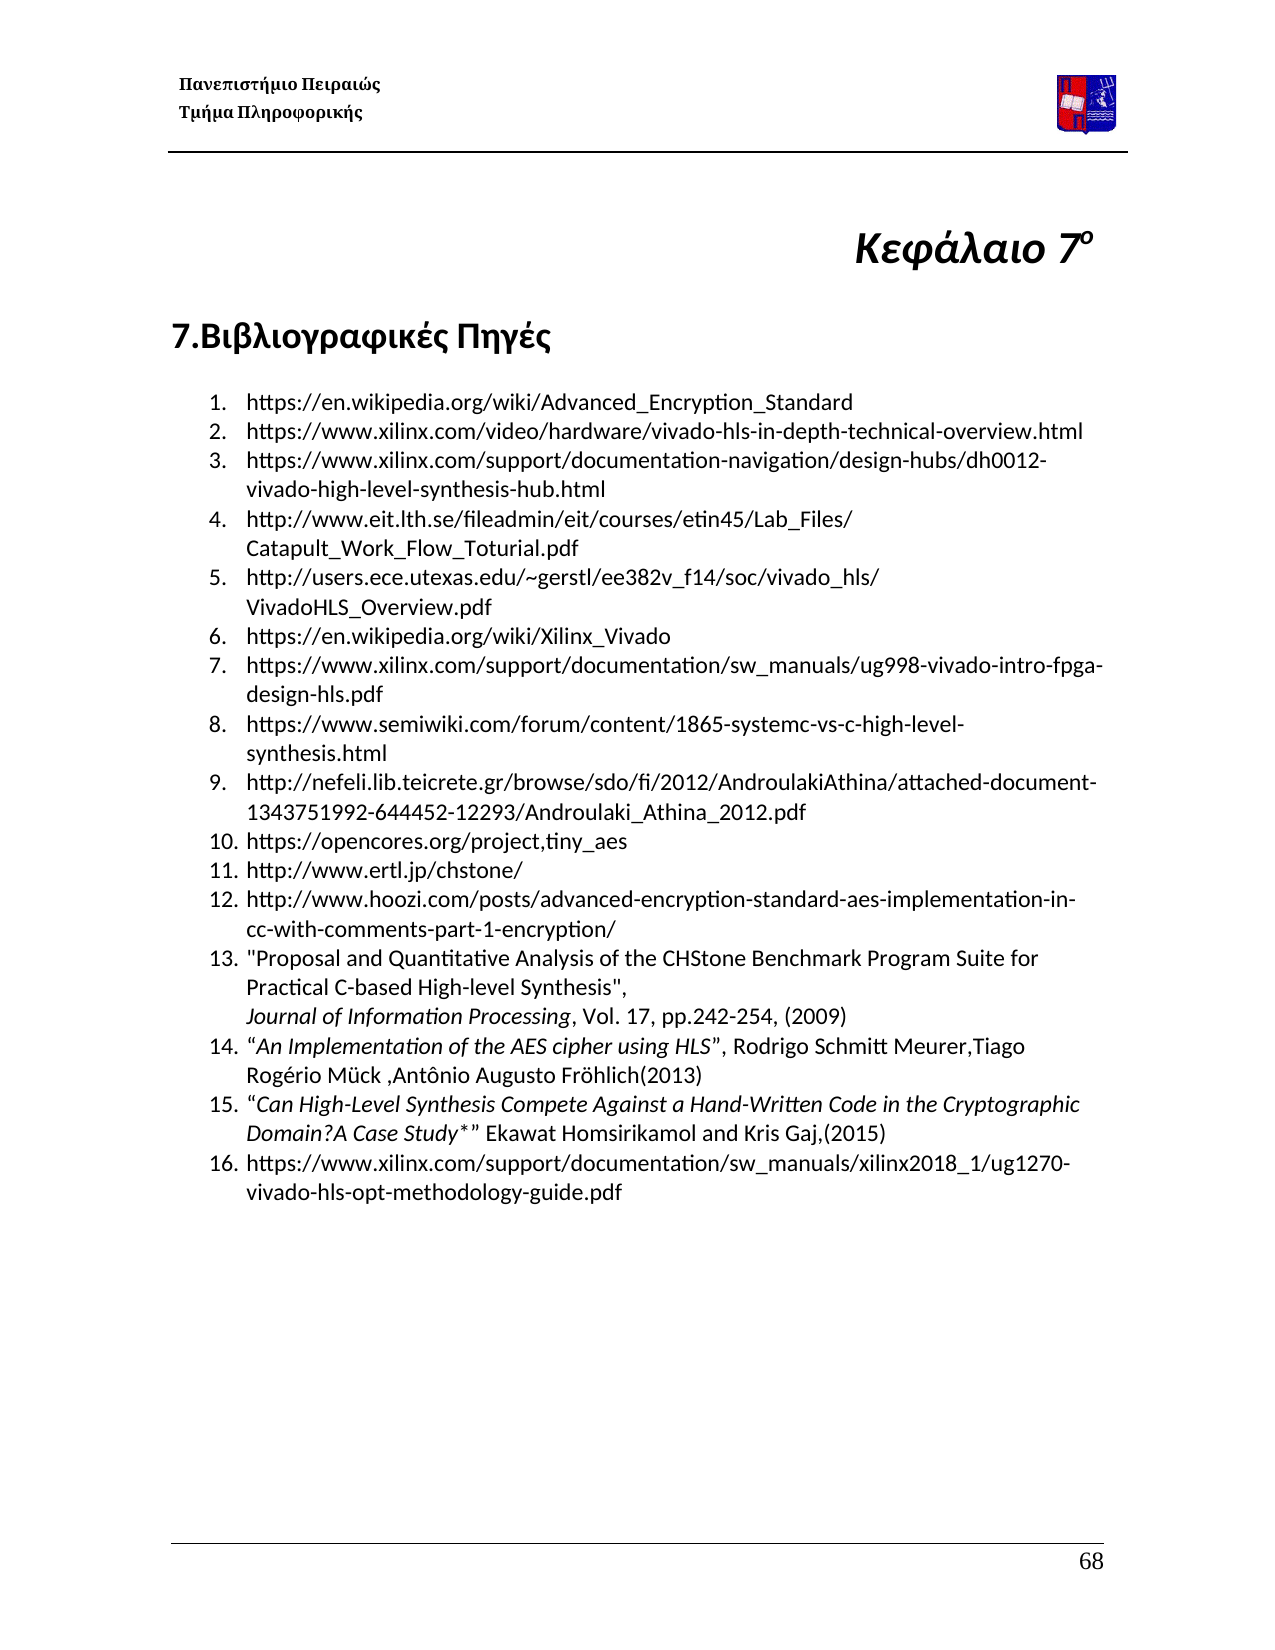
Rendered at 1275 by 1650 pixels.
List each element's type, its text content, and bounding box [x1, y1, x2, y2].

list https://www.xilinx.com/support/documentation-navigation/design-hubs/dh0012-vivado-high-level-synthesis-hub.html [209, 445, 1104, 504]
list http://users.ece.utexas.edu/~gerstl/ee382v_f14/soc/vivado_hls/VivadoHLS_Overview.pdf [209, 562, 1104, 621]
text Κεφάλαιο 7ο [771, 219, 1104, 275]
list https://www.xilinx.com/video/hardware/vivado-hls-in-depth-technical-overview.html [209, 416, 1104, 445]
list http://www.hoozi.com/posts/advanced-encryption-standard-aes-implementation-in-cc-with-comments-part-1-encryption/ [209, 884, 1104, 943]
subtitle 7.Βιβλιογραφικές Πηγές [171, 312, 1104, 358]
list http://www.ertl.jp/chstone/ [209, 855, 1104, 884]
list https://en.wikipedia.org/wiki/Xilinx_Vivado [209, 621, 1104, 650]
list http://www.eit.lth.se/fileadmin/eit/courses/etin45/Lab_Files/Catapult_Work_Flow_Toturial.pdf [209, 504, 1104, 562]
list https://www.xilinx.com/support/documentation/sw_manuals/ug998-vivado-intro-fpga-design-hls.pdf [209, 650, 1104, 709]
list https://www.semiwiki.com/forum/content/1865-systemc-vs-c-high-level-synthesis.html [209, 709, 1104, 767]
list https://en.wikipedia.org/wiki/Advanced_Encryption_Standard [209, 387, 1104, 416]
list "Proposal and Quantitative Analysis of the CHStone Benchmark Program Suite for Practical C-based High-level Synthesis", Journal of Information Processing, Vol. 17, pp.242-254, (2009) [209, 943, 1104, 1031]
list “An Implementation of the AES cipher using HLS”, Rodrigo Schmitt Meurer,Tiago Rogério Mück ,Antônio Augusto Fröhlich(2013) [209, 1031, 1104, 1089]
list https://opencores.org/project,tiny_aes [209, 826, 1104, 855]
picture [1057, 75, 1117, 135]
list https://www.xilinx.com/support/documentation/sw_manuals/xilinx2018_1/ug1270-vivado-hls-opt-methodology-guide.pdf [209, 1148, 1104, 1206]
list “Can High-Level Synthesis Compete Against a Hand-Written Code in the Cryptographic Domain?A Case Study*” Ekawat Homsirikamol and Kris Gaj,(2015) [209, 1089, 1104, 1148]
list http://nefeli.lib.teicrete.gr/browse/sdo/fi/2012/AndroulakiAthina/attached-document-1343751992-644452-12293/Androulaki_Athina_2012.pdf [209, 767, 1104, 826]
